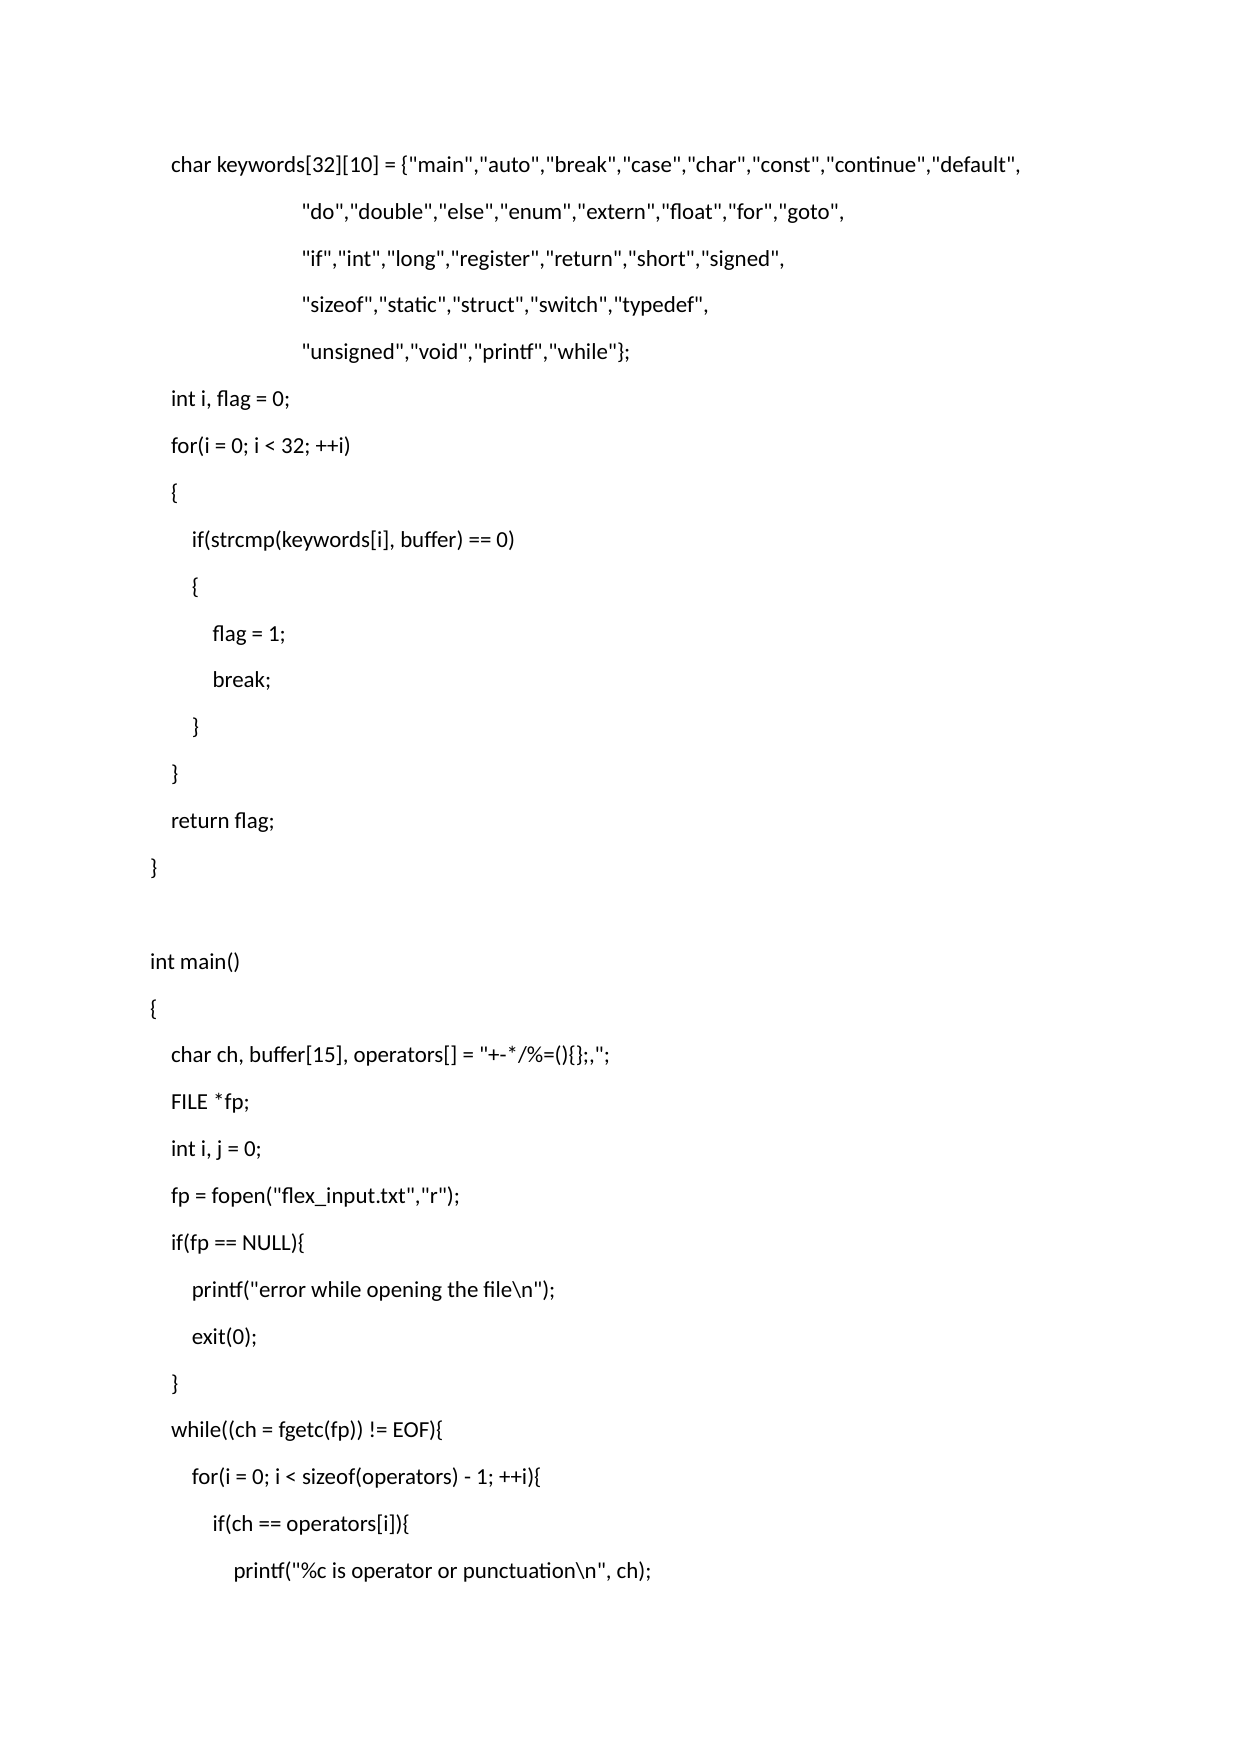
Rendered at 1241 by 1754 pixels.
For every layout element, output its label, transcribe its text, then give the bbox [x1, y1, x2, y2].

text "sizeof","static","struct","switch","typedef", [150, 291, 1090, 319]
text } [150, 853, 1090, 881]
text } [150, 712, 1090, 741]
text exit(0); [150, 1322, 1090, 1350]
text break; [150, 666, 1090, 694]
text return flag; [150, 806, 1090, 834]
text if(fp == NULL){ [150, 1228, 1090, 1256]
text { [150, 572, 1090, 600]
text int i, flag = 0; [150, 384, 1090, 412]
text flag = 1; [150, 619, 1090, 647]
text { [150, 478, 1090, 506]
text printf("%c is operator or punctuation\n", ch); [150, 1556, 1090, 1584]
text { [150, 994, 1090, 1022]
text fp = fopen("flex_input.txt","r"); [150, 1181, 1090, 1209]
text if(strcmp(keywords[i], buffer) == 0) [150, 525, 1090, 553]
text printf("error while opening the file\n"); [150, 1275, 1090, 1303]
text for(i = 0; i < 32; ++i) [150, 431, 1090, 459]
text if(ch == operators[i]){ [150, 1509, 1090, 1537]
text for(i = 0; i < sizeof(operators) - 1; ++i){ [150, 1462, 1090, 1491]
text "do","double","else","enum","extern","float","for","goto", [150, 197, 1090, 225]
text FILE *fp; [150, 1087, 1090, 1116]
text "if","int","long","register","return","short","signed", [150, 244, 1090, 272]
text int i, j = 0; [150, 1134, 1090, 1162]
text while((ch = fgetc(fp)) != EOF){ [150, 1416, 1090, 1444]
text } [150, 1369, 1090, 1397]
text } [150, 759, 1090, 787]
text char keywords[32][10] = {"main","auto","break","case","char","const","continue","default", [150, 150, 1090, 178]
text int main() [150, 947, 1090, 975]
text "unsigned","void","printf","while"}; [150, 337, 1090, 366]
text char ch, buffer[15], operators[] = "+-*/%=(){};,"; [150, 1041, 1090, 1069]
